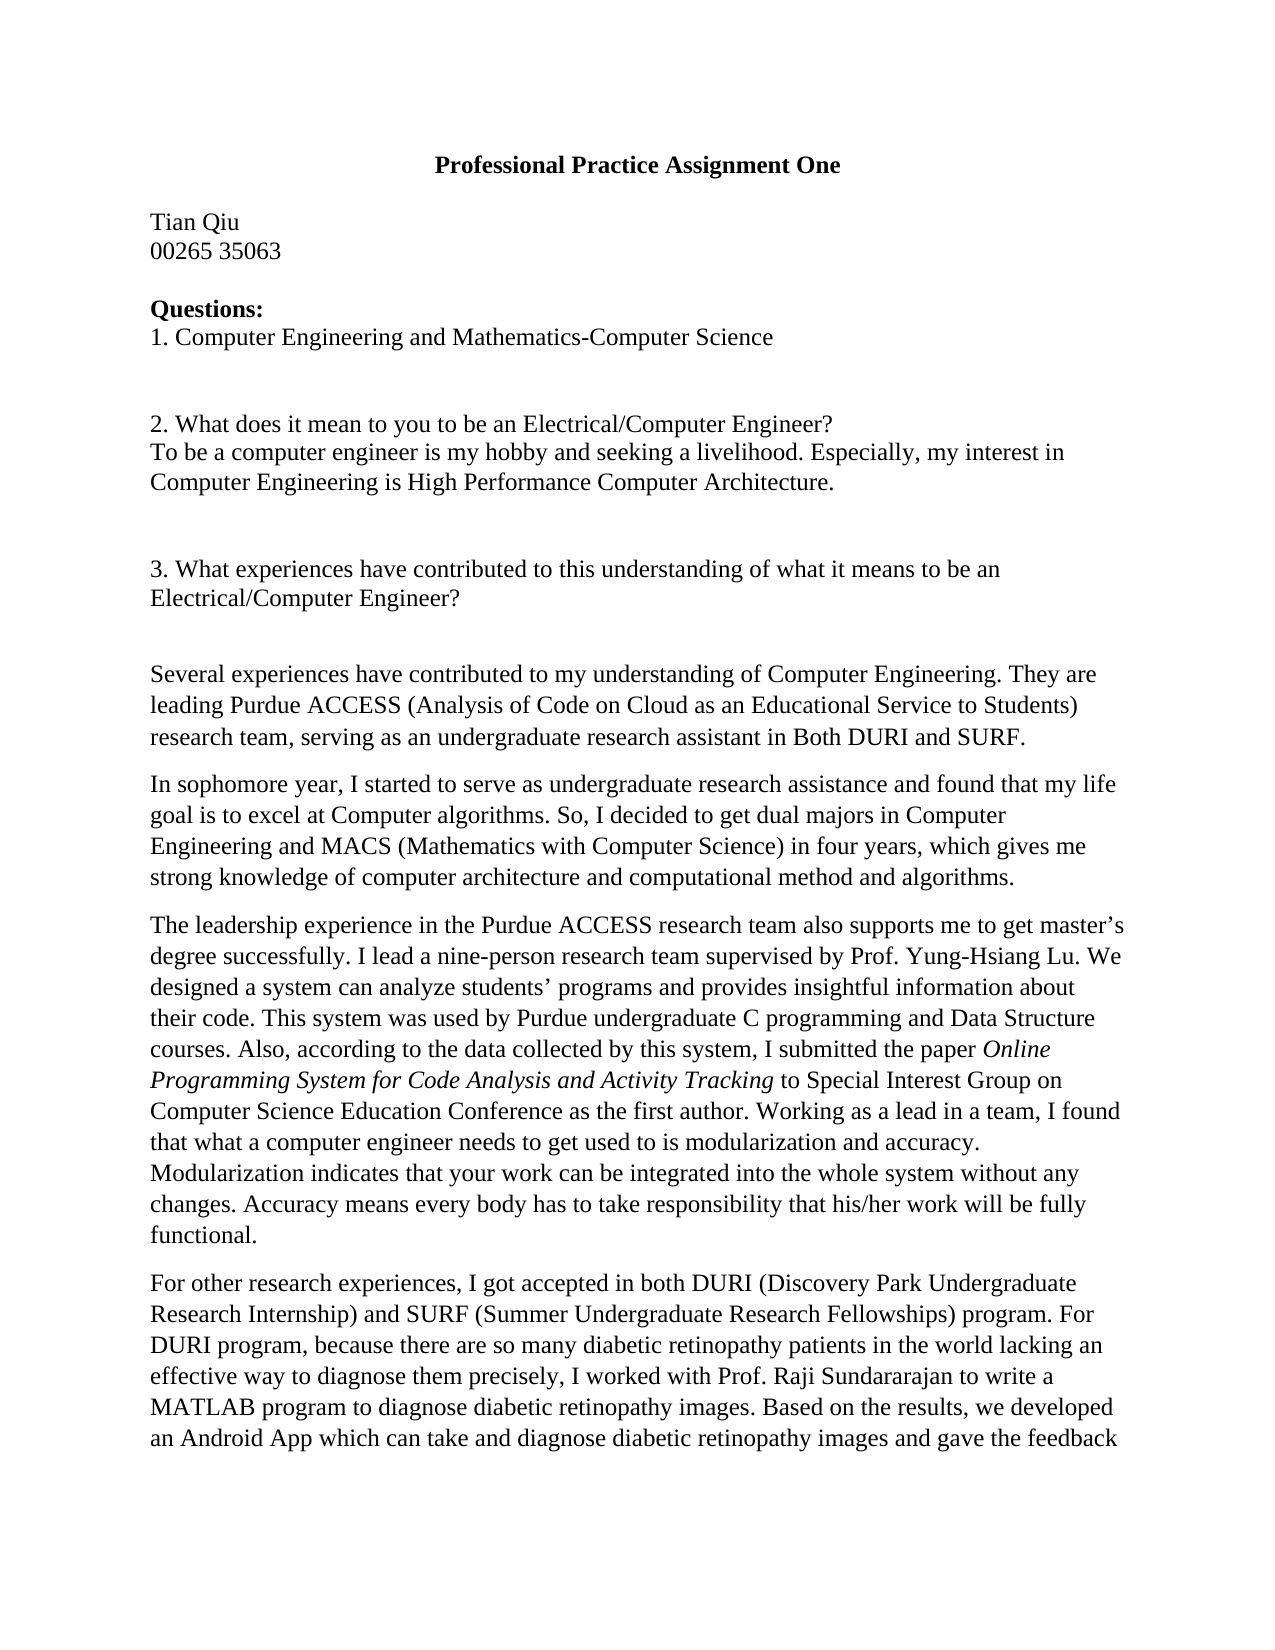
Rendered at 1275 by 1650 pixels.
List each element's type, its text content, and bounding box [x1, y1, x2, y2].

text Tian Qiu [150, 207, 1125, 236]
text 2. What does it mean to you to be an Electrical/Computer Engineer? [150, 409, 1125, 437]
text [150, 1268, 1125, 1452]
text Questions: [150, 294, 1125, 322]
text To be a computer engineer is my hobby and seeking a livelihood. Especially, my interest in Computer Engineering is High Performance Computer Architecture. [150, 437, 1125, 497]
text 00265 35063 [150, 236, 1125, 265]
text The leadership experience in the Purdue ACCESS research team also supports me to get master’s degree successfully. I lead a nine-person research team supervised by Prof. Yung-Hsiang Lu. We designed a system can analyze students’ programs and provides insightful information about their code. This system was used by Purdue undergraduate C programming and Data Structure courses. Also, according to the data collected by this system, I submitted the paper Online Programming System for Code Analysis and Activity Tracking to Special Interest Group on Computer Science Education Conference as the first author. Working as a lead in a team, I found that what a computer engineer needs to get used to is modularization and accuracy. Modularization indicates that your work can be integrated into the whole system without any changes. Accuracy means every body has to take responsibility that his/her work will be fully functional. [150, 910, 1125, 1249]
text In sophomore year, I started to serve as undergraduate research assistance and found that my life goal is to excel at Computer algorithms. So, I decided to get dual majors in Computer Engineering and MACS (Mathematics with Computer Science) in four years, which gives me strong knowledge of computer architecture and computational method and algorithms. [150, 769, 1125, 891]
text 3. What experiences have contributed to this understanding of what it means to be an Electrical/Computer Engineer? [150, 554, 1125, 612]
text 1. Computer Engineering and Mathematics-Computer Science [150, 322, 1125, 351]
text Professional Practice Assignment One [150, 150, 1125, 179]
text Several experiences have contributed to my understanding of Computer Engineering. They are leading Purdue ACCESS (Analysis of Code on Cloud as an Educational Service to Students) research team, serving as an undergraduate research assistant in Both DURI and SURF. [150, 659, 1125, 750]
